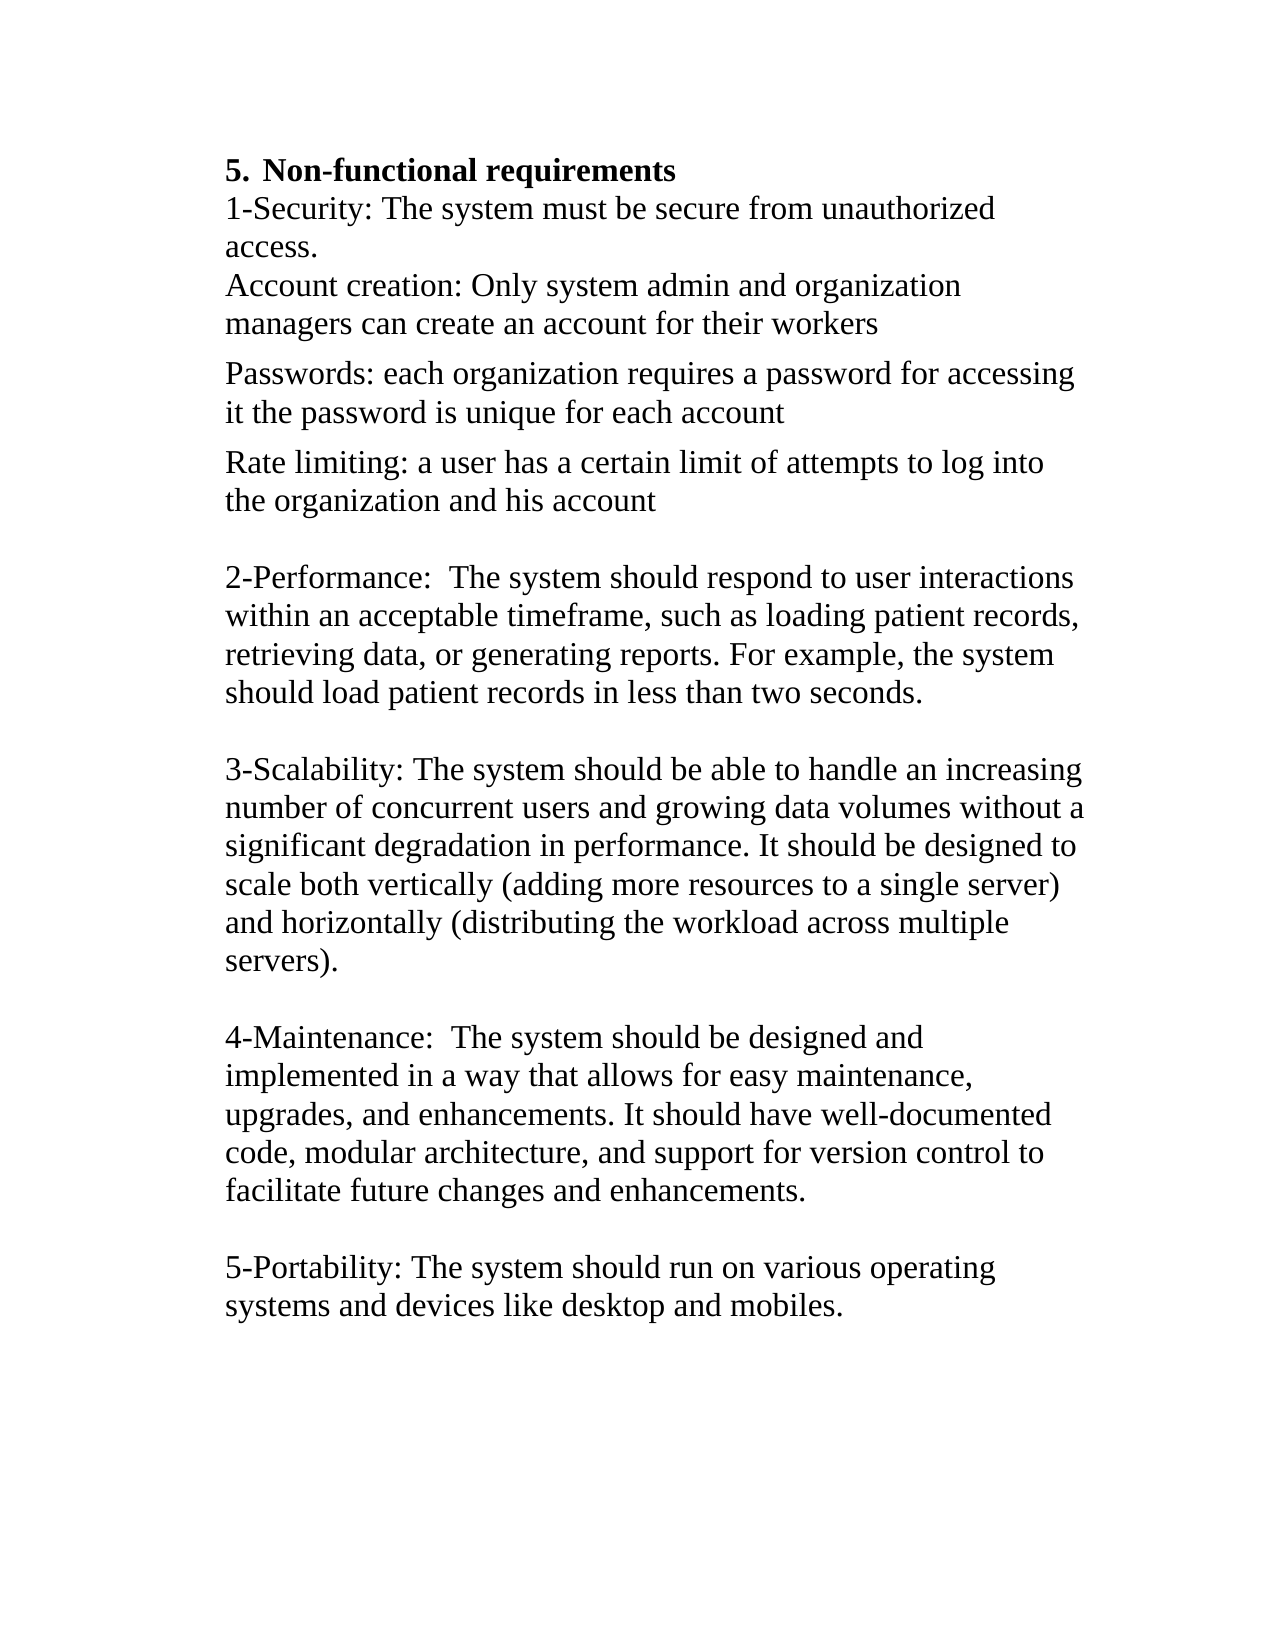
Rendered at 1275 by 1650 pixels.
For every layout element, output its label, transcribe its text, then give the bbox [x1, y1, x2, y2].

text Account creation: Only system admin and organization managers can create an account for their workers [225, 265, 1087, 342]
text 5-Portability: The system should run on various operating systems and devices like desktop and mobiles. [225, 1247, 1087, 1324]
text 2-Performance: The system should respond to user interactions within an acceptable timeframe, such as loading patient records, retrieving data, or generating reports. For example, the system should load patient records in less than two seconds. [225, 557, 1087, 711]
text Passwords: each organization requires a password for accessing it the password is unique for each account [225, 354, 1087, 430]
list Non-functional requirements [225, 150, 1087, 188]
text 1-Security: The system must be secure from unauthorized access. [225, 188, 1087, 265]
text Rate limiting: a user has a certain limit of attempts to log into the organization and his account [225, 442, 1087, 519]
text 4-Maintenance: The system should be designed and implemented in a way that allows for easy maintenance, upgrades, and enhancements. It should have well-documented code, modular architecture, and support for version control to facilitate future changes and enhancements. [225, 1017, 1087, 1209]
text 3-Scalability: The system should be able to handle an increasing number of concurrent users and growing data volumes without a significant degradation in performance. It should be designed to scale both vertically (adding more resources to a single server) and horizontally (distributing the workload across multiple servers). [225, 749, 1087, 979]
